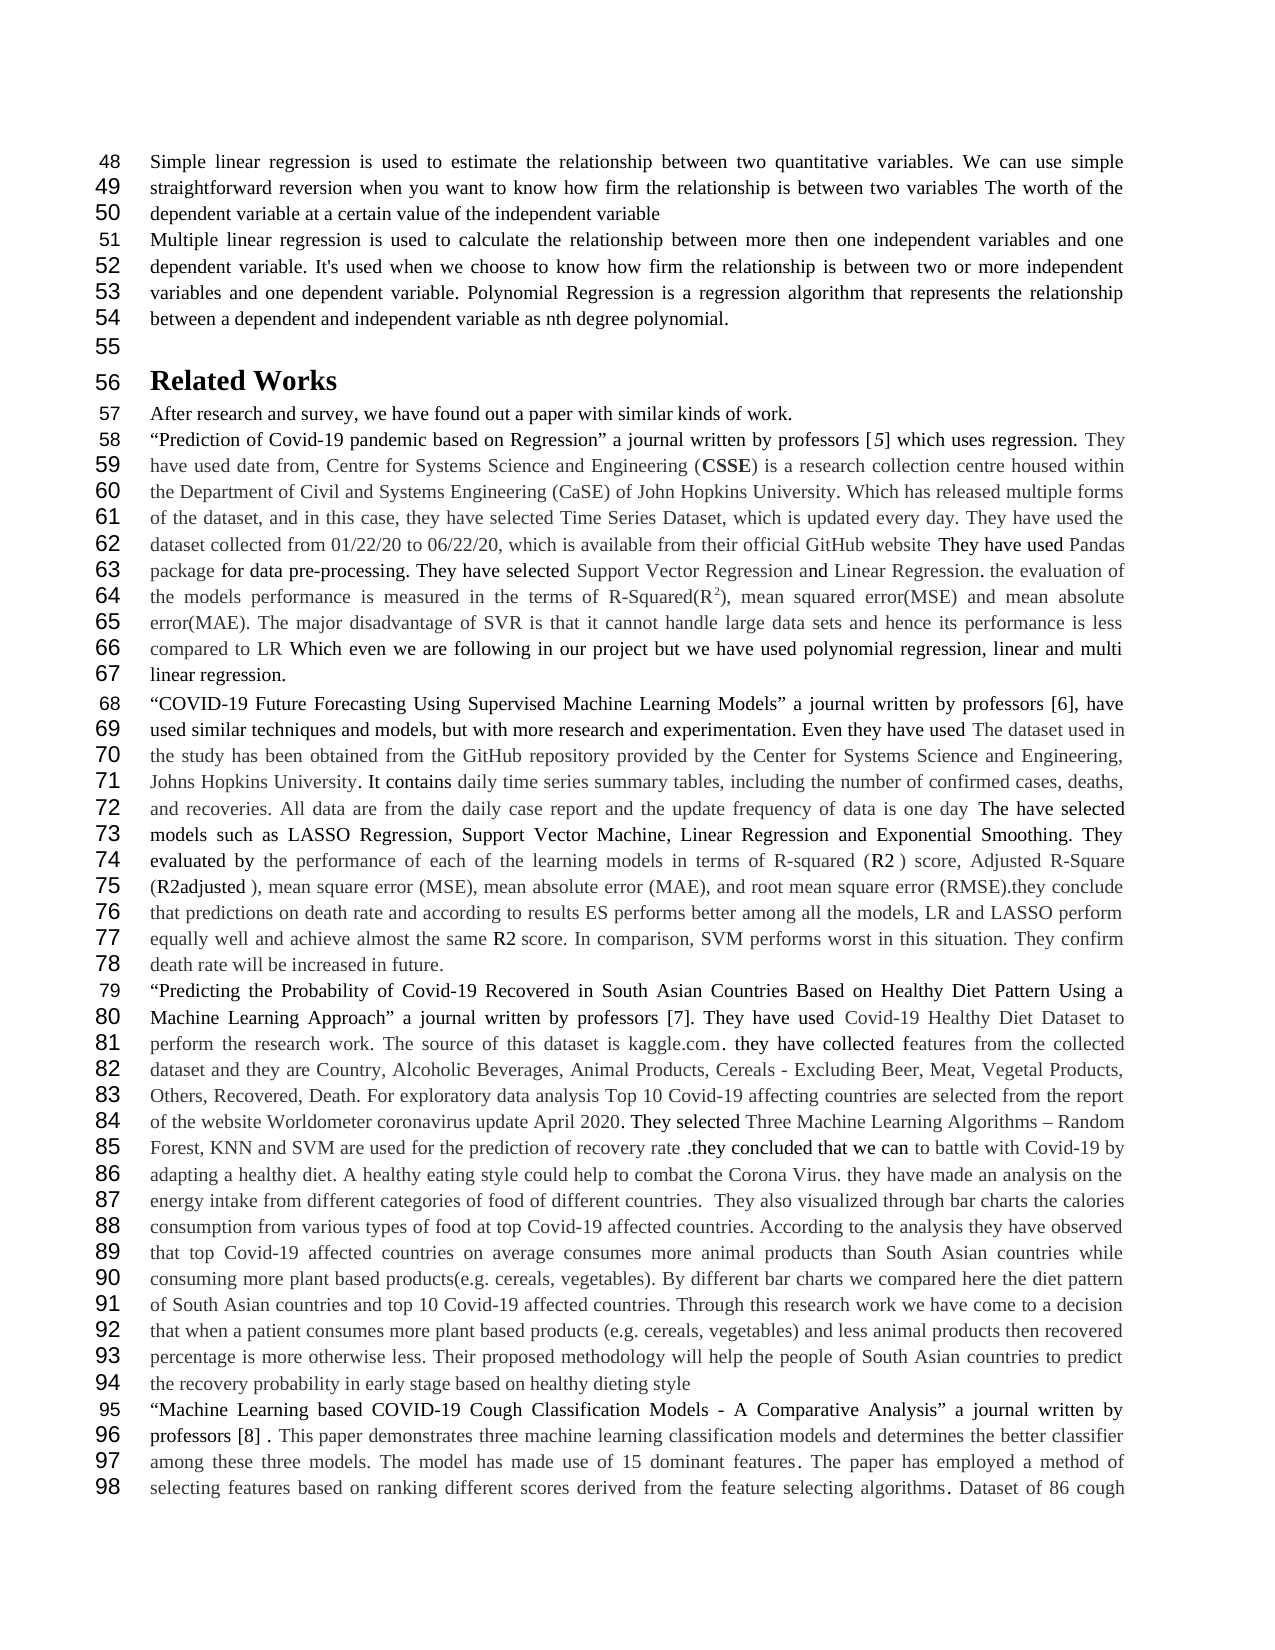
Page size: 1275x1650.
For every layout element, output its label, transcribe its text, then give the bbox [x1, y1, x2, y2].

text Related Works [150, 363, 1125, 397]
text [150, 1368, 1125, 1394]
text Multiple linear regression is used to calculate the relationship between more then one independent variables and one dependent variable. It's used when we choose to know how firm the relationship is between two or more independent variables and one dependent variable. Polynomial Regression is a regression algorithm that represents the relationship between a dependent and independent variable as nth degree polynomial. [150, 228, 1125, 330]
text Simple linear regression is used to estimate the relationship between two quantitative variables. We can use simple straightforward reversion when you want to know how firm the relationship is between two variables The worth of the dependent variable at a certain value of the independent variable [150, 150, 1125, 225]
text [150, 1398, 1125, 1499]
text “COVID-19 Future Forecasting Using Supervised Machine Learning Models” a journal written by professors [6], have used similar techniques and models, but with more research and experimentation. Even they have used The dataset used in the study has been obtained from the GitHub repository provided by the Center for Systems Science and Engineering, Johns Hopkins University. It contains daily time series summary tables, including the number of confirmed cases, deaths, and recoveries. All data are from the daily case report and the update frequency of data is one day The have selected models such as LASSO Regression, Support Vector Machine, Linear Regression and Exponential Smoothing. They evaluated by the performance of each of the learning models in terms of R-squared (R2 ) score, Adjusted R-Square (R2adjusted ), mean square error (MSE), mean absolute error (MAE), and root mean square error (RMSE).they conclude that predictions on death rate and according to results ES performs better among all the models, LR and LASSO perform equally well and achieve almost the same R2 score. In comparison, SVM performs worst in this situation. They confirm death rate will be increased in future. [150, 767, 1125, 901]
text After research and survey, we have found out a paper with similar kinds of work. [150, 402, 1125, 424]
